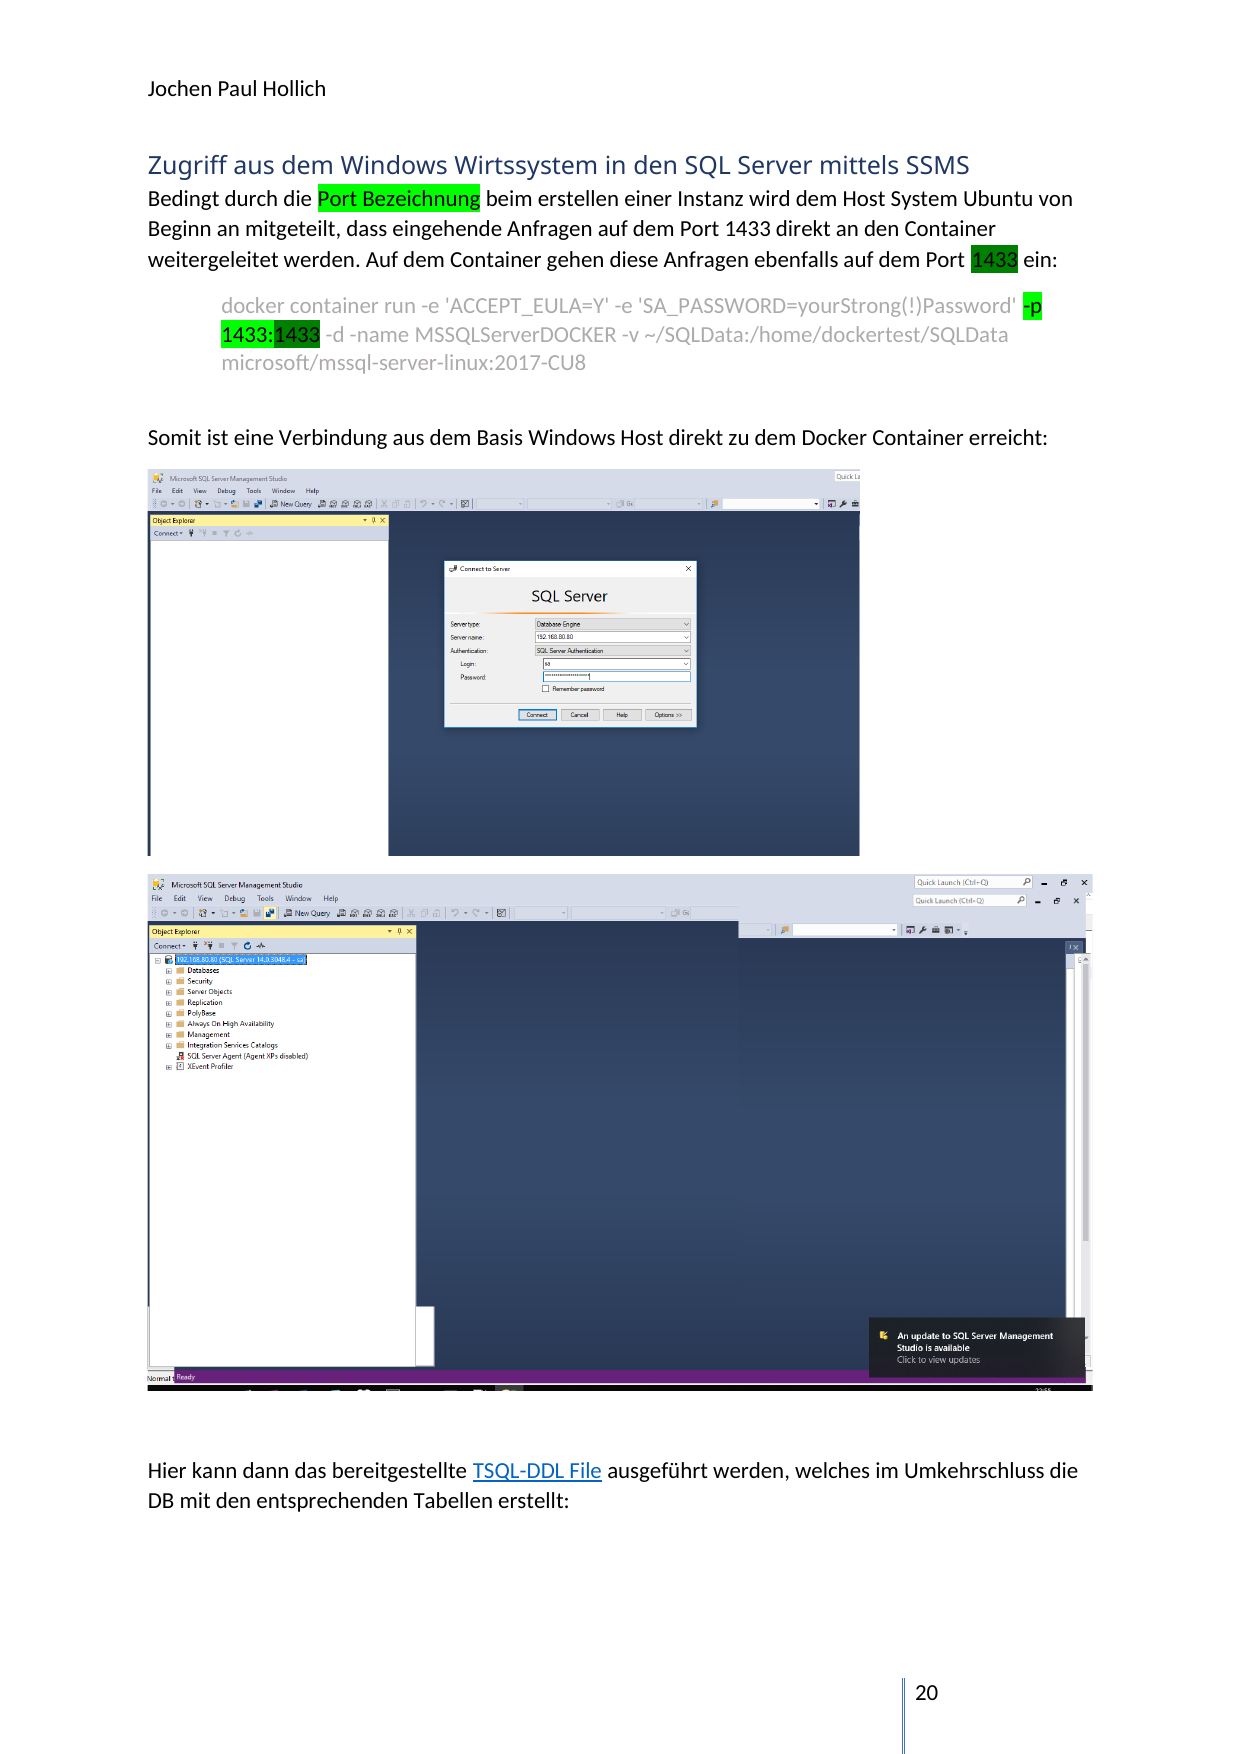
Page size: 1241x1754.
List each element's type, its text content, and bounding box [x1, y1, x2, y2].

subtitle Zugriff aus dem Windows Wirtssystem in den SQL Server mittels SSMS [148, 148, 1093, 182]
text Hier kann dann das bereitgestellte TSQL-DDL File ausgeführt werden, welches im Umkehrschluss die DB mit den entsprechenden Tabellen erstellt: [148, 1456, 1093, 1514]
picture [147, 874, 1093, 1391]
text Somit ist eine Verbindung aus dem Basis Windows Host direkt zu dem Docker Container erreicht: [148, 423, 1093, 451]
picture [147, 469, 860, 856]
text docker container run -e 'ACCEPT_EULA=Y' -e 'SA_PASSWORD=yourStrong(!)Password' -p 1433:1433 -d -name MSSQLServerDOCKER -v ~/SQLData:/home/dockertest/SQLData microsoft/mssql-server-linux:2017-CU8 [221, 292, 1093, 376]
text Bedingt durch die Port Bezeichnung beim erstellen einer Instanz wird dem Host System Ubuntu von Beginn an mitgeteilt, dass eingehende Anfragen auf dem Port 1433 direkt an den Container weitergeleitet werden. Auf dem Container gehen diese Anfragen ebenfalls auf dem Port 1433 ein: [148, 184, 1093, 273]
